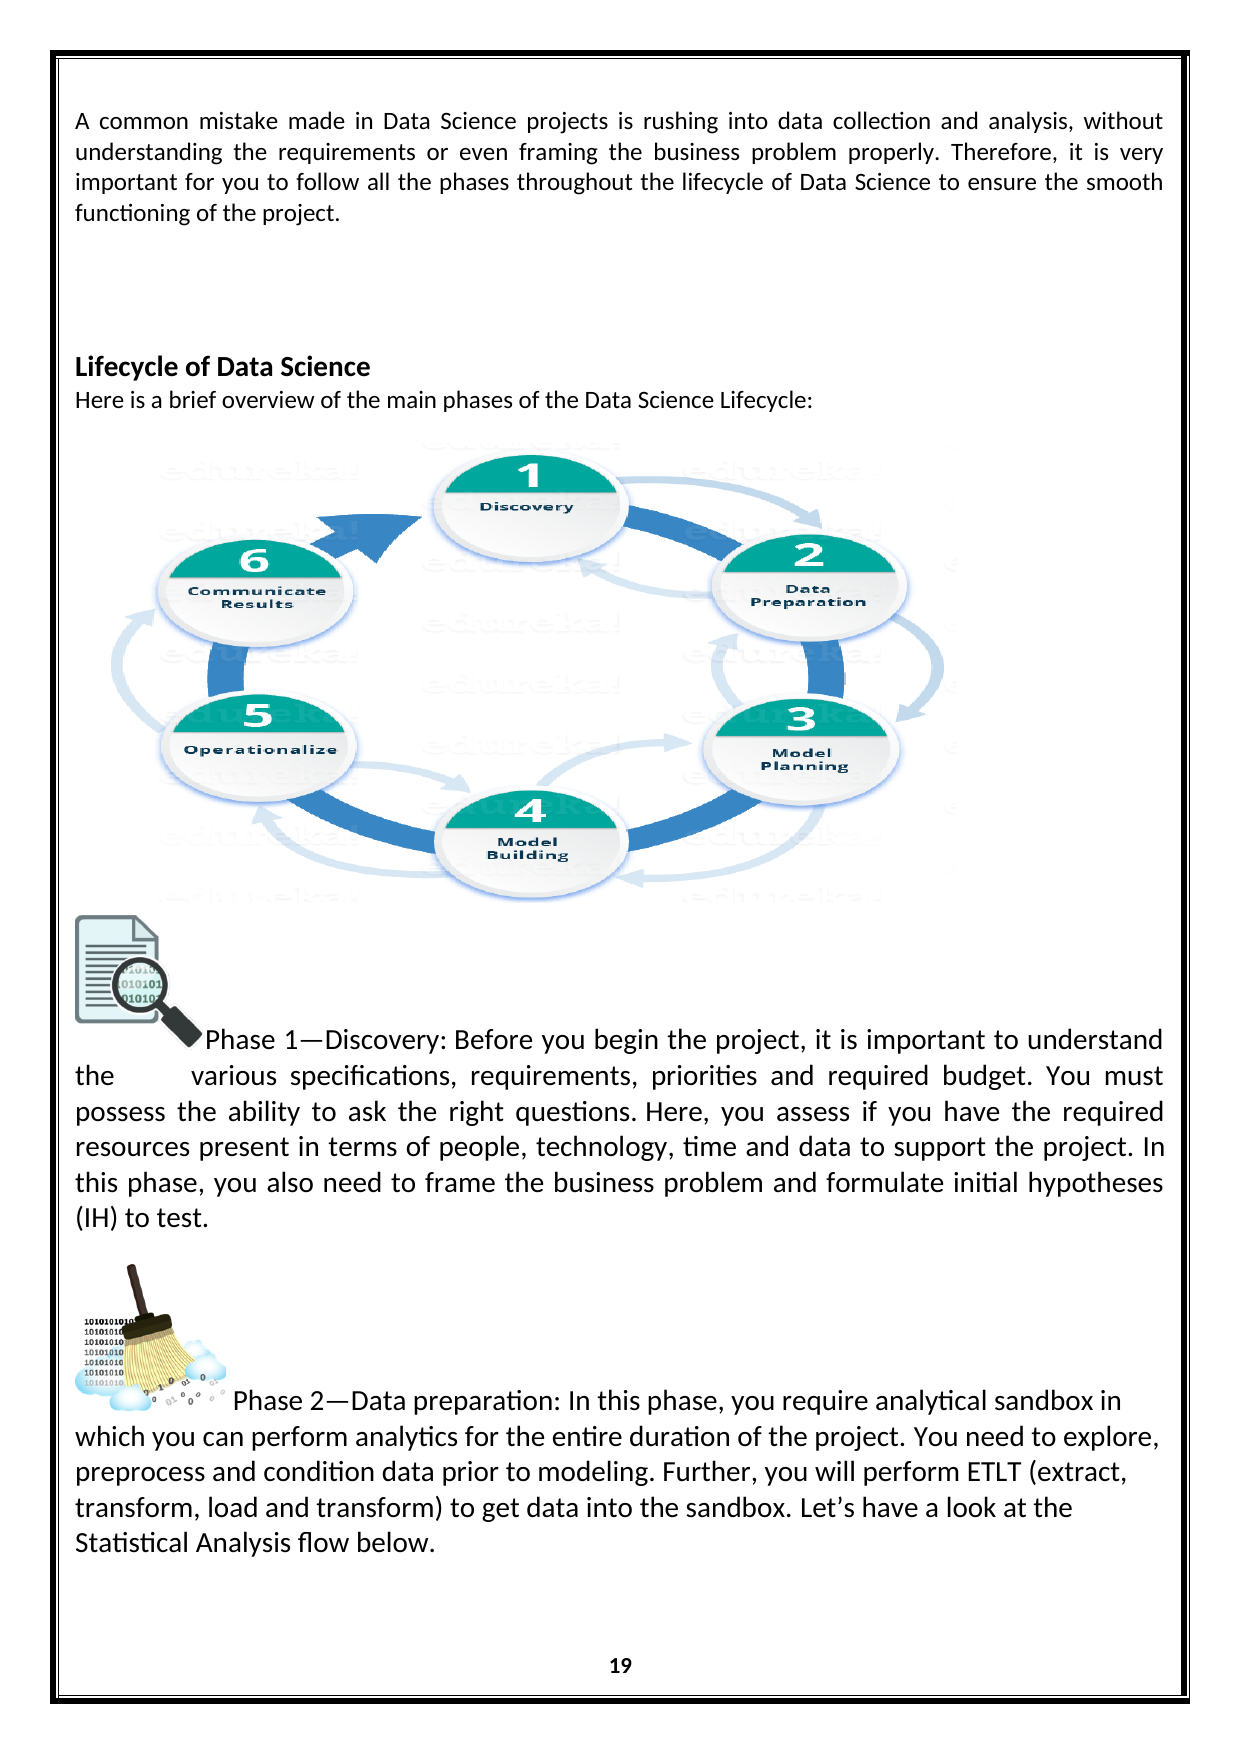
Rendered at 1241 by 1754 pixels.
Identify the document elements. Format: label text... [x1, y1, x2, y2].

text Phase 1—Discovery: Before you begin the project, it is important to understand the various specifications, requirements, priorities and required budget. You must possess the ability to ask the right questions. Here, you assess if you have the required resources present in terms of people, technology, time and data to support the project. In this phase, you also need to frame the business problem and formulate initial hypotheses (IH) to test. [75, 915, 1165, 1235]
picture [75, 1264, 227, 1411]
subtitle Lifecycle of Data Science [75, 348, 1165, 384]
text Phase 2—Data preparation: In this phase, you require analytical sandbox in which you can perform analytics for the entire duration of the project. You need to explore, preprocess and condition data prior to modeling. Further, you will perform ETLT (extract, transform, load and transform) to get data into the sandbox. Let’s have a look at the Statistical Analysis flow below. [75, 1264, 1165, 1560]
picture [95, 443, 957, 903]
text A common mistake made in Data Science projects is rushing into data collection and analysis, without understanding the requirements or even framing the business problem properly. Therefore, it is very important for you to follow all the phases throughout the lifecycle of Data Science to ensure the smooth functioning of the project. [75, 106, 1165, 228]
picture [75, 915, 205, 1050]
text Here is a brief overview of the main phases of the Data Science Lifecycle: [75, 384, 1165, 414]
